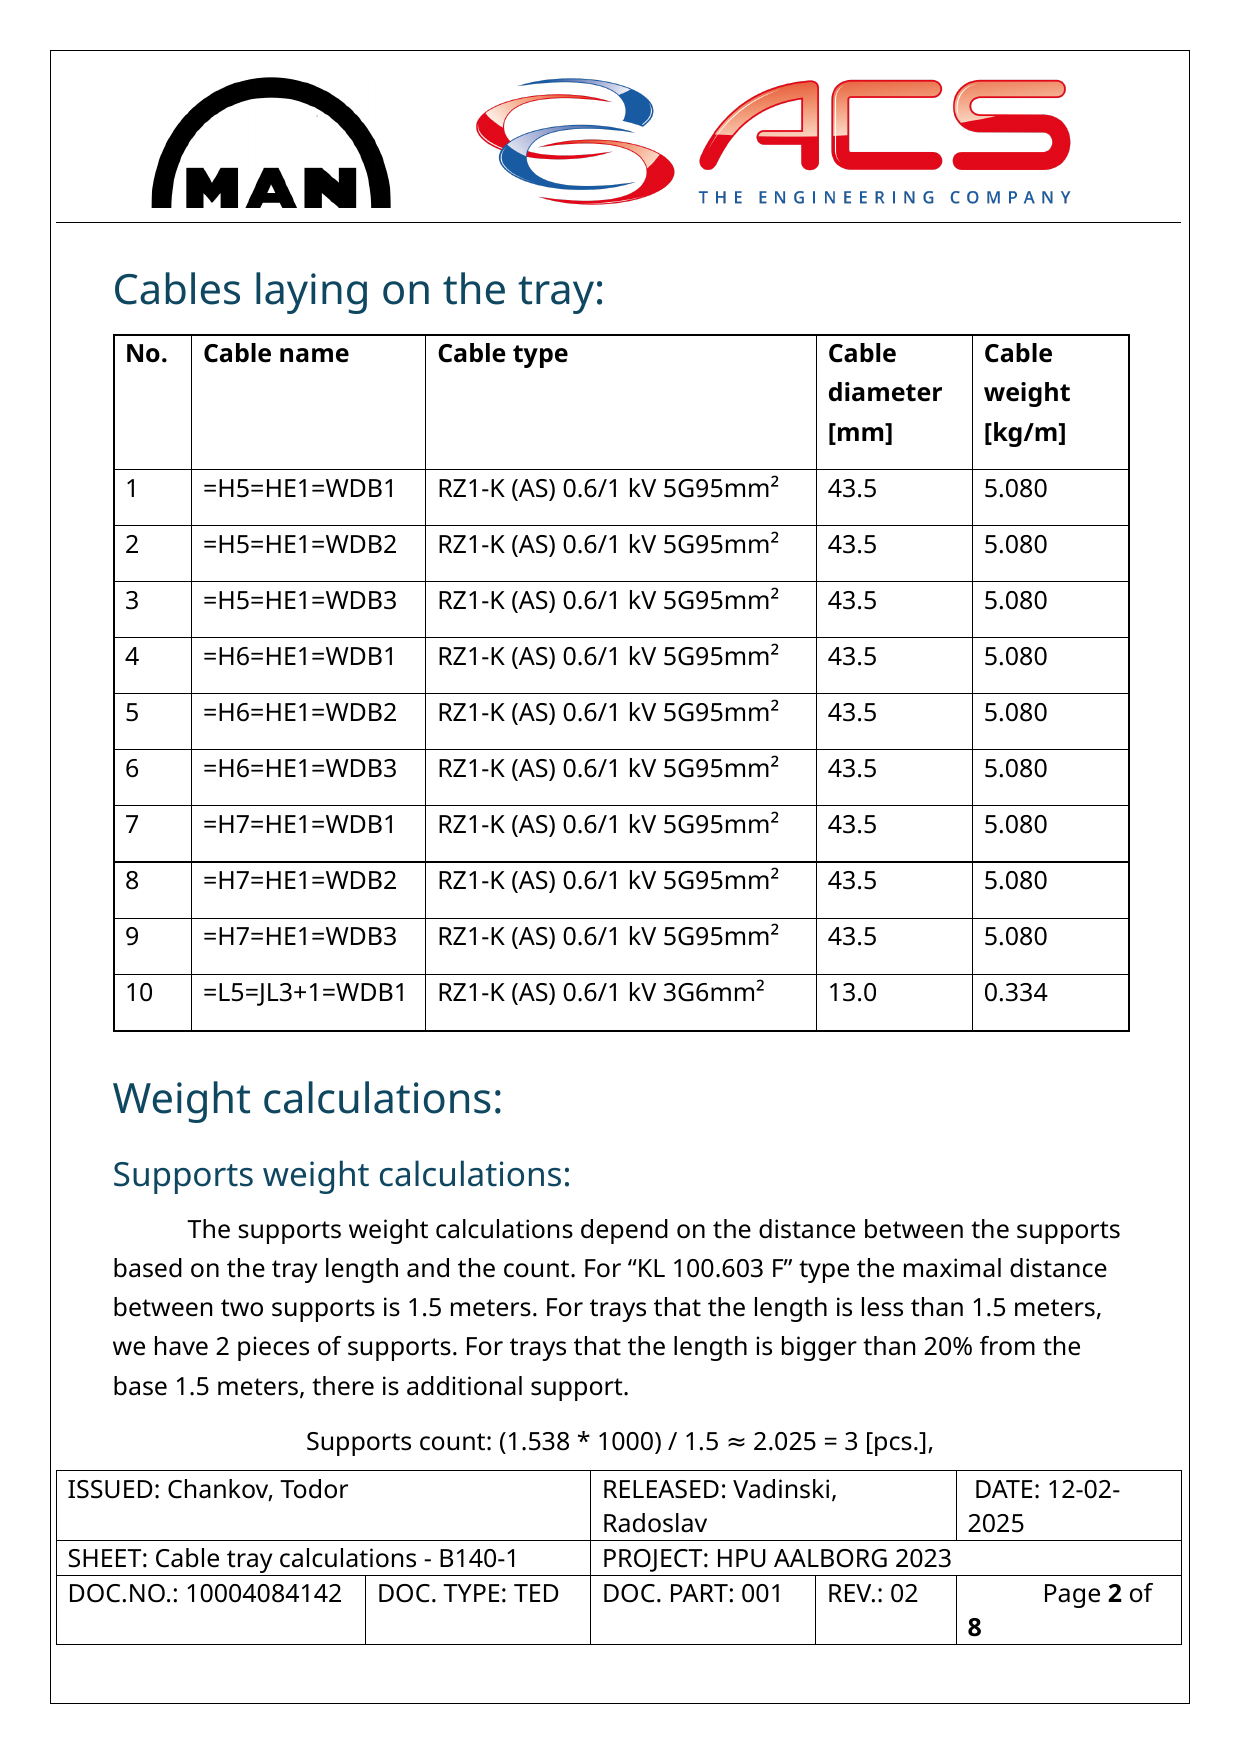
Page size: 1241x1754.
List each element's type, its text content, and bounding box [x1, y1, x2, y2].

table_cell 1 [115, 470, 191, 525]
table_header Cable weight [kg/m] [973, 336, 1128, 469]
table_cell RZ1-K (AS) 0.6/1 kV 5G95mm² [426, 863, 816, 917]
table_cell RZ1-K (AS) 0.6/1 kV 5G95mm² [426, 694, 816, 749]
table_cell 43.5 [817, 806, 972, 861]
table_cell =H6=HE1=WDB2 [192, 694, 425, 749]
table_cell 43.5 [817, 470, 972, 525]
table_cell =H6=HE1=WDB1 [192, 638, 425, 693]
table_cell RZ1-K (AS) 0.6/1 kV 5G95mm² [426, 638, 816, 693]
subtitle Weight calculations: [112, 1069, 1128, 1126]
table_cell 43.5 [817, 919, 972, 973]
table_cell RZ1-K (AS) 0.6/1 kV 5G95mm² [426, 919, 816, 973]
table_cell RZ1-K (AS) 0.6/1 kV 5G95mm² [426, 750, 816, 805]
table_cell 4 [115, 638, 191, 693]
table_cell 3 [115, 582, 191, 637]
table_cell 5 [115, 694, 191, 749]
table_cell 5.080 [973, 863, 1128, 917]
table_cell 5.080 [973, 638, 1128, 693]
text Supports count: (1.538 * 1000) / 1.5 ≈ 2.025 = 3 [pcs.], [112, 1424, 1128, 1458]
table_cell 5.080 [973, 582, 1128, 637]
subtitle Supports weight calculations: [112, 1151, 1128, 1196]
table_header Cable type [426, 336, 816, 469]
text The supports weight calculations depend on the distance between the supports based on the tray length and the count. For “KL 100.603 F” type the maximal distance between two supports is 1.5 meters. For trays that the length is less than 1.5 meters, we have 2 pieces of supports. For trays that the length is bigger than 20% from the base 1.5 meters, there is additional support. [112, 1212, 1128, 1402]
table_cell 5.080 [973, 750, 1128, 805]
table_header Cable diameter [mm] [817, 336, 972, 469]
picture [475, 75, 1086, 211]
table_cell 5.080 [973, 806, 1128, 861]
table_cell 43.5 [817, 582, 972, 637]
table_cell RZ1-K (AS) 0.6/1 kV 5G95mm² [426, 526, 816, 581]
table_cell =H7=HE1=WDB2 [192, 863, 425, 917]
table_cell 8 [115, 863, 191, 917]
table_header No. [115, 336, 191, 469]
table_cell 5.080 [973, 694, 1128, 749]
table_cell =L5=JL3+1=WDB1 [192, 975, 425, 1029]
table_cell 43.5 [817, 526, 972, 581]
table_cell 6 [115, 750, 191, 805]
table_header Cable name [192, 336, 425, 469]
table_cell =H7=HE1=WDB3 [192, 919, 425, 973]
table_cell 7 [115, 806, 191, 861]
picture [151, 75, 391, 211]
table_cell 43.5 [817, 863, 972, 917]
table_cell 2 [115, 526, 191, 581]
table_cell =H5=HE1=WDB1 [192, 470, 425, 525]
table_cell RZ1-K (AS) 0.6/1 kV 5G95mm² [426, 470, 816, 525]
table_cell RZ1-K (AS) 0.6/1 kV 3G6mm² [426, 975, 816, 1029]
table_cell =H7=HE1=WDB1 [192, 806, 425, 861]
table_cell RZ1-K (AS) 0.6/1 kV 5G95mm² [426, 582, 816, 637]
table_cell =H6=HE1=WDB3 [192, 750, 425, 805]
table_cell 43.5 [817, 694, 972, 749]
table_cell 43.5 [817, 638, 972, 693]
table_cell =H5=HE1=WDB2 [192, 526, 425, 581]
table_cell 5.080 [973, 526, 1128, 581]
table_cell 5.080 [973, 919, 1128, 973]
table_cell =H5=HE1=WDB3 [192, 582, 425, 637]
table_cell 5.080 [973, 470, 1128, 525]
table_cell 13.0 [817, 975, 972, 1029]
table_cell 9 [115, 919, 191, 973]
table_cell RZ1-K (AS) 0.6/1 kV 5G95mm² [426, 806, 816, 861]
table_cell 0.334 [973, 975, 1128, 1029]
table_cell 43.5 [817, 750, 972, 805]
table_cell 10 [115, 975, 191, 1029]
subtitle Cables laying on the tray: [112, 260, 1128, 317]
